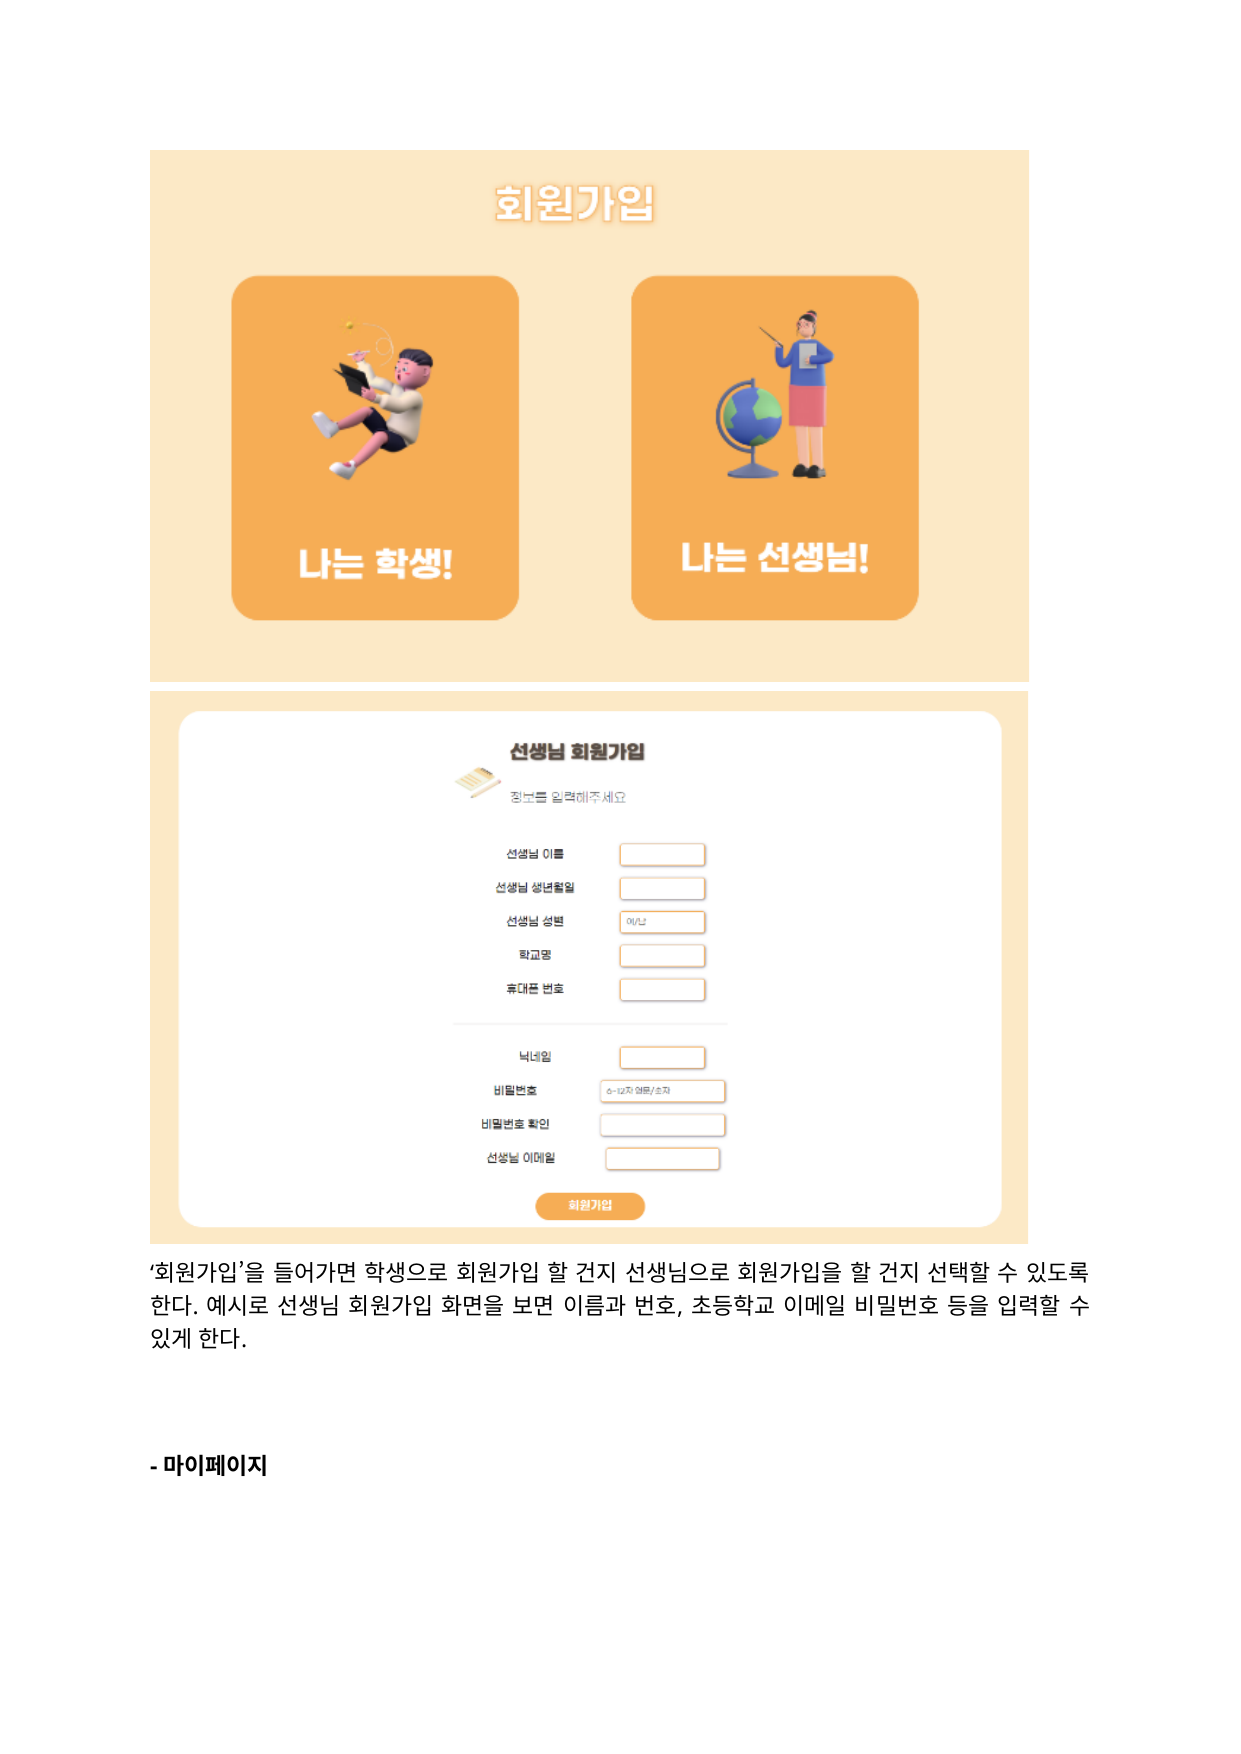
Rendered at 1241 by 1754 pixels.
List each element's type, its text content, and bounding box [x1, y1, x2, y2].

text ‘회원가입’을 들어가면 학생으로 회원가입 할 건지 선생님으로 회원가입을 할 건지 선택할 수 있도록 한다. 예시로 선생님 회원가입 화면을 보면 이름과 번호, 초등학교 이메일 비밀번호 등을 입력할 수 있게 한다. [150, 1254, 1090, 1354]
picture [150, 691, 1029, 1244]
text - 마이페이지 [150, 1448, 1090, 1481]
picture [150, 150, 1030, 682]
